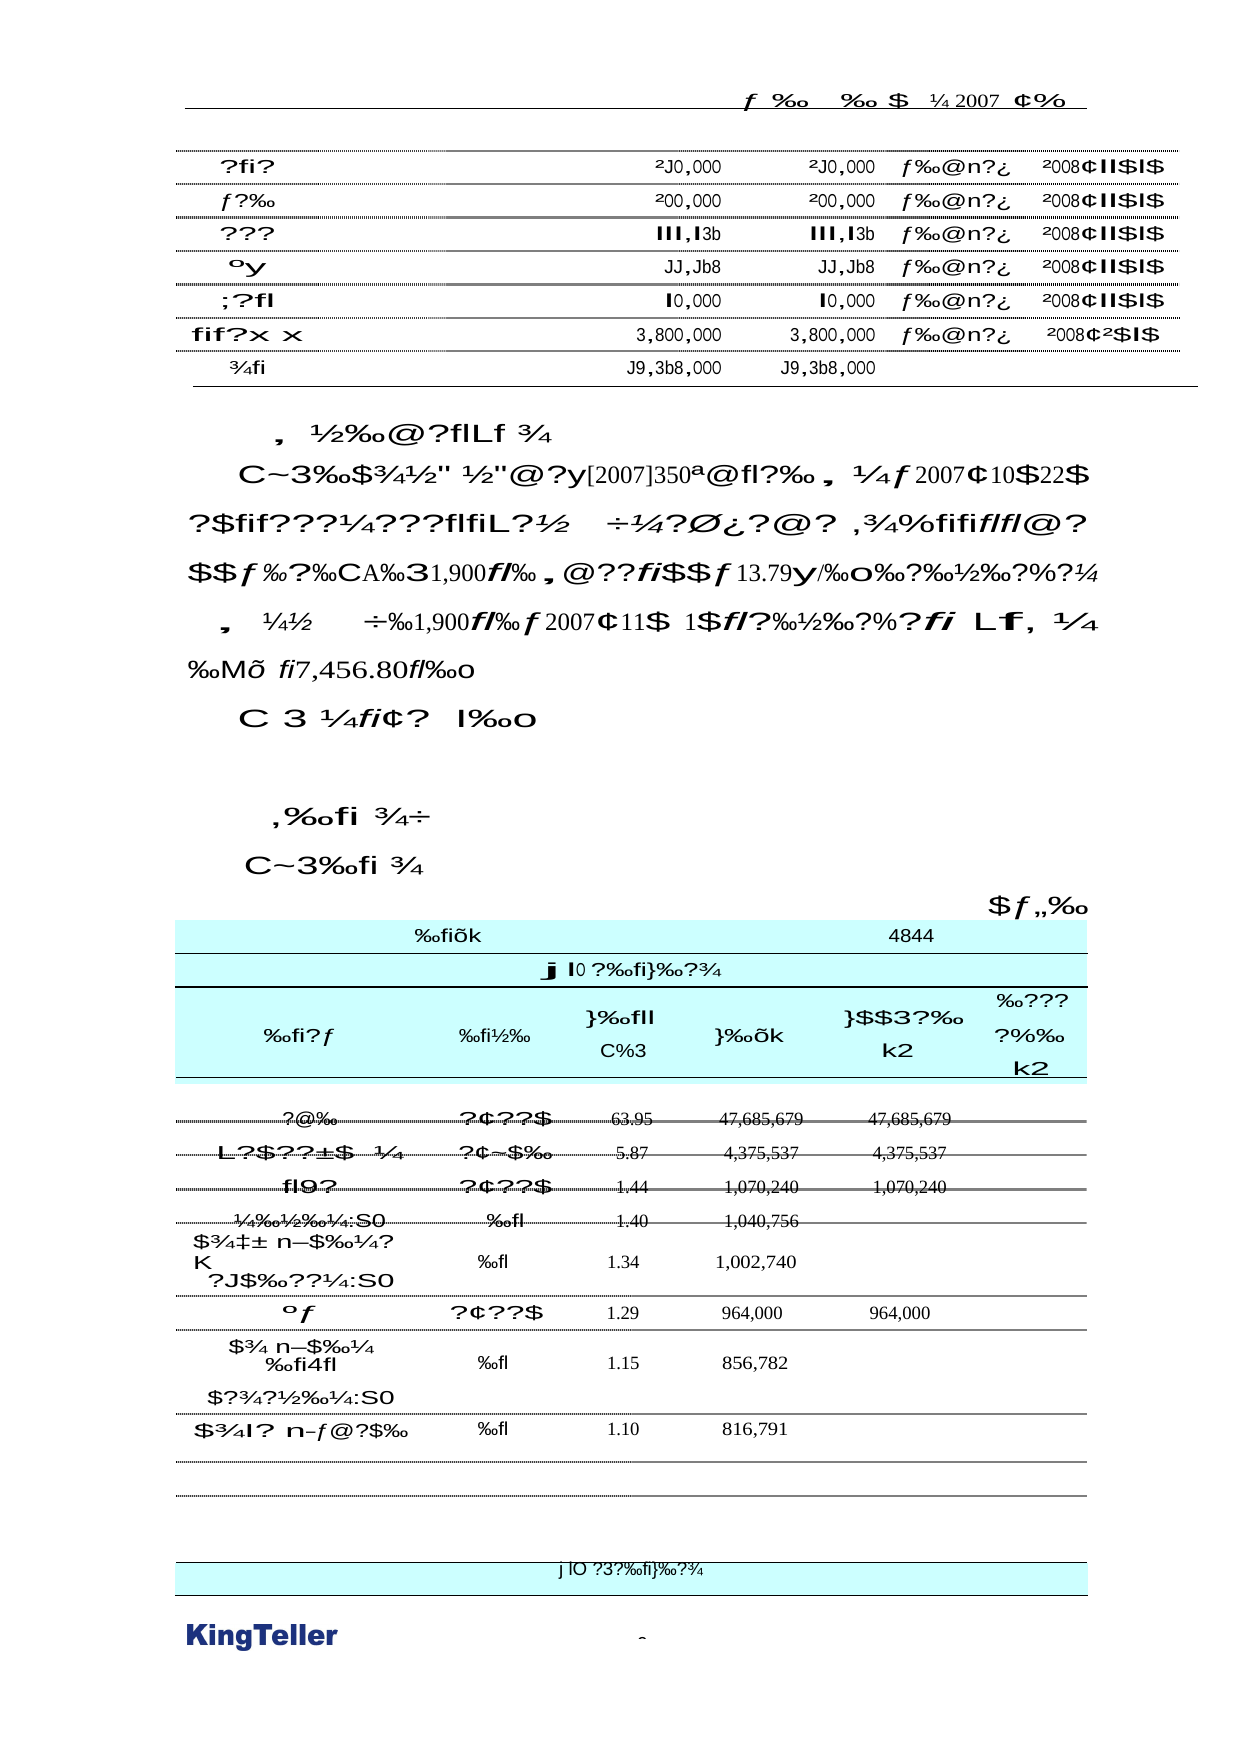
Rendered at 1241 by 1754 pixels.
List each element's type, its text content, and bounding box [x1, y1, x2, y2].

subtitle , ½‰@?flLf ¾ [244, 420, 1192, 448]
table_header ?J$‰??¼:S0 [193, 1276, 422, 1300]
text ‰fl 1.10 816,791 [477, 1418, 1192, 1439]
table_cell 1.29 [575, 1300, 681, 1339]
table_cell ‰??? }‰fll }$$3?‰ ‰fi?ƒ ‰fi½‰ }‰õk ?%‰ C%3 k2 k2 [175, 988, 1087, 1084]
subtitle C 3 ¼fi¢? I‰o [237, 704, 1192, 733]
table_cell ?¢??$ [422, 1300, 575, 1339]
text ??? lll,l3b lll,l3b ƒ‰@n?¿ ²OO8¢ll$l$ [219, 223, 1192, 244]
table_header [422, 1276, 934, 1300]
text ,‰fi ¾÷ C~3‰fi ¾ [244, 802, 444, 880]
table_cell 964,000 [820, 1300, 934, 1339]
text ?$fif???¼???flfiL?½ ÷¼?Ø¿?@? ,¾%fififlfl@? [187, 509, 1192, 538]
text ‰fl 1.34 1,002,740 [477, 1251, 1192, 1272]
table_cell j lO ?‰fi}‰?¾ [175, 954, 1087, 986]
table_cell 964,000 [681, 1300, 820, 1339]
text , ¼½ ÷‰1,900fl‰ƒ2007¢11$ 1$fl?‰½‰?%?fi Lf, ¼ [187, 607, 1192, 635]
subtitle $$ƒ‰?‰CA‰31,900fl‰,@??fi$$ƒ13.79y/‰o‰?‰½‰?%?¼ [187, 558, 1192, 587]
text ƒ?‰ ²OO,OOO ²OO,OOO ƒ‰@n?¿ ²OO8¢ll$l$ [219, 189, 1192, 211]
table_cell ºƒ [193, 1300, 422, 1339]
text ¾fi J9,3b8,OOO J9,3b8,OOO [229, 357, 1192, 379]
text ‰fl 1.15 856,782 [477, 1352, 1192, 1373]
text ‰Mõ fi7,456.80fl‰o [187, 655, 1192, 684]
text $ƒ„‰ [988, 891, 1192, 920]
text $¾ n–$‰¼‰fi4fl [193, 1339, 409, 1376]
text ;?fl lO,OOO lO,OOO ƒ‰@n?¿ ²OO8¢ll$l$ fif?x x 3,8OO,OOO 3,8OO,OOO ƒ‰@n?¿ ²OO8¢²$l$ [191, 290, 1165, 345]
text $¾I? n–ƒ@?$‰ [193, 1420, 409, 1441]
table_header ‰fiõk 4844 [175, 920, 1087, 953]
text ºy JJ,Jb8 JJ,Jb8 ƒ‰@n?¿ ²OO8¢ll$l$ [229, 256, 1192, 278]
text $¾‡± n–$‰¼?K [193, 1231, 411, 1274]
text ?fi? ²JO,OOO ²JO,OOO ƒ‰@n?¿ ²OO8¢ll$l$ [219, 156, 1192, 178]
text C~3‰$¾½" ½"@?y[2007]350ª@fl?‰, ¼ƒ2007¢10$22$ [237, 460, 1192, 489]
text $?¾?½‰¼:S0 [193, 1386, 409, 1408]
picture [187, 1624, 338, 1651]
